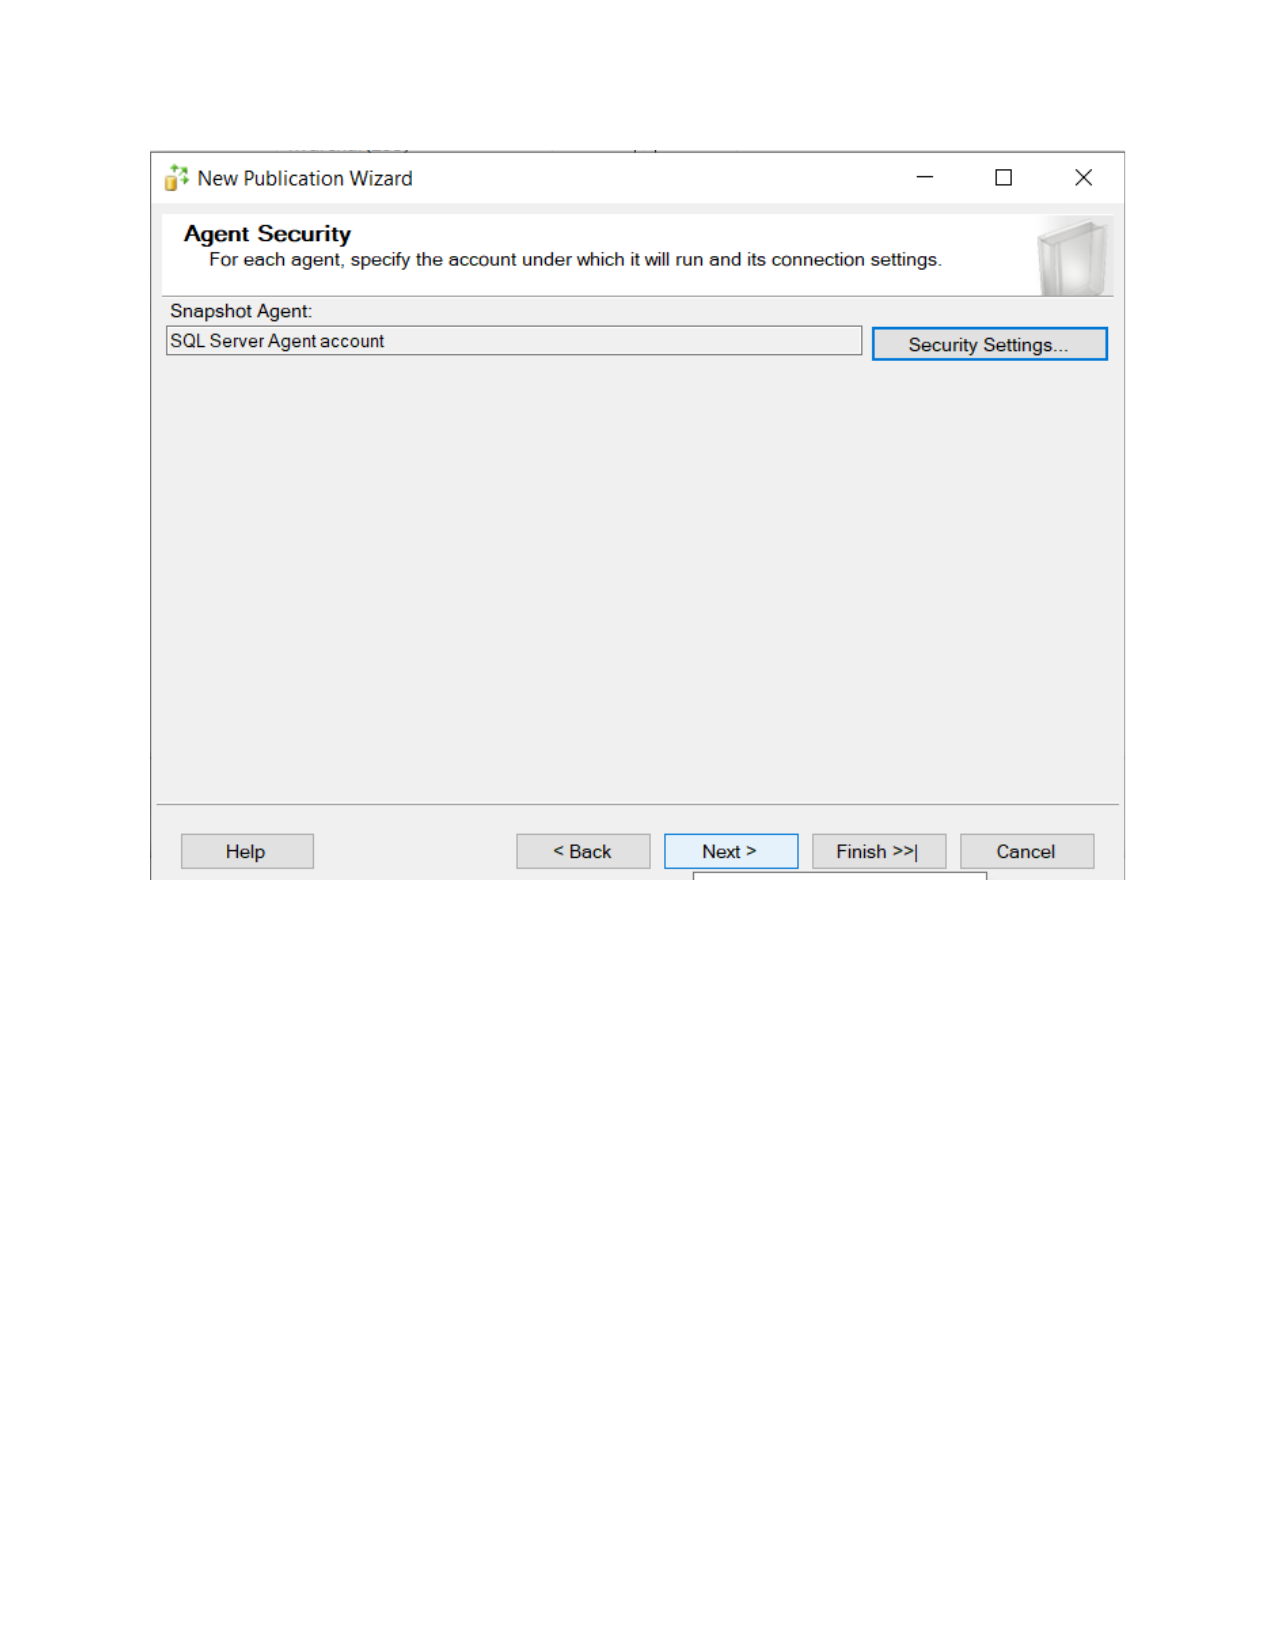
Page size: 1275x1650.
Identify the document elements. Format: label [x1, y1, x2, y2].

picture [150, 150, 1125, 880]
